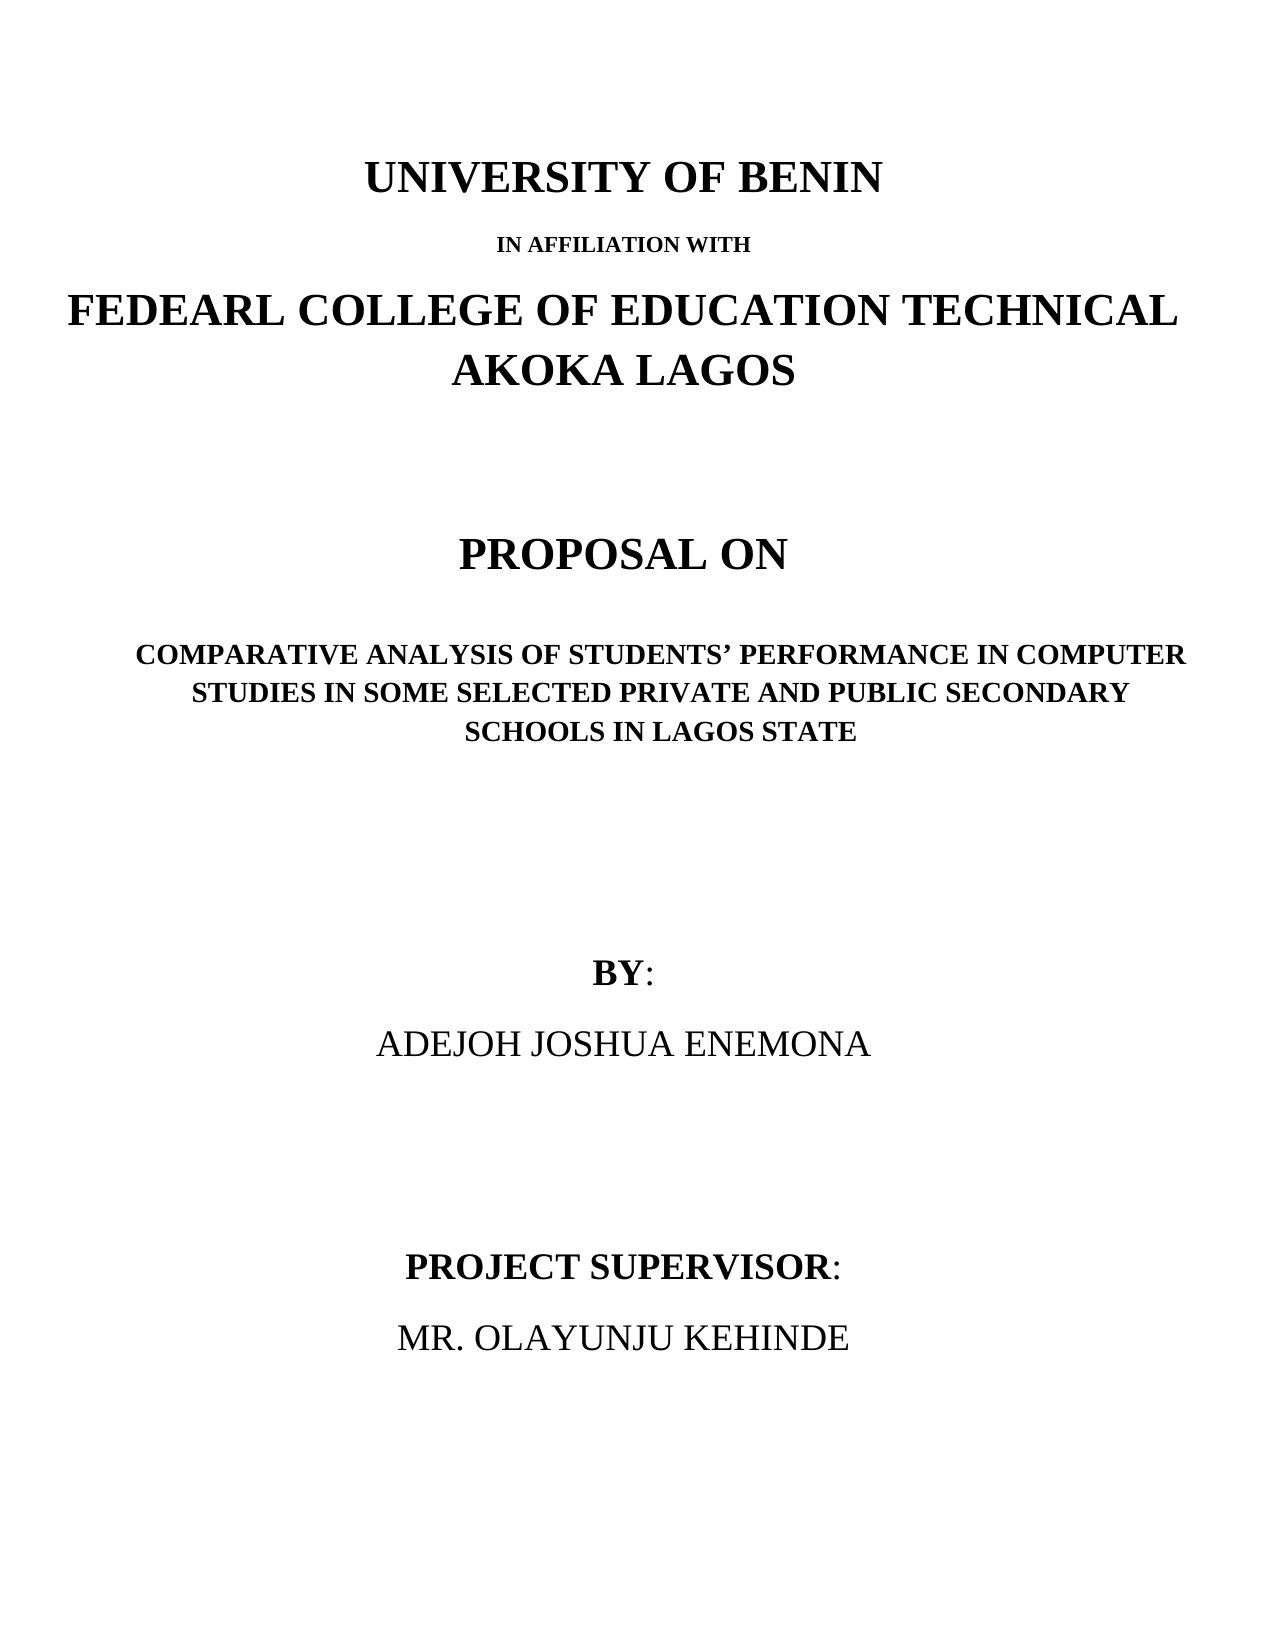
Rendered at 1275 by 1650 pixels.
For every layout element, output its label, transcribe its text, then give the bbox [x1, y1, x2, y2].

text PROJECT SUPERVISOR: [56, 1244, 1191, 1288]
text MR. OLAYUNJU KEHINDE [56, 1315, 1191, 1358]
subtitle Comparative Analysis of Students’ Performance in Computer Studies in some selected Private and Public Secondary Schools in Lagos State [131, 637, 1191, 747]
text IN AFFILIATION WITH [56, 231, 1191, 258]
text UNIVERSITY OF BENIN [56, 150, 1191, 203]
text BY: [56, 951, 1191, 994]
text FEDEARL COLLEGE OF EDUCATION TECHNICAL AKOKA LAGOS [56, 282, 1191, 396]
text ADEJOH JOSHUA ENEMONA [56, 1021, 1191, 1064]
text PROPOSAL ON [56, 526, 1191, 579]
